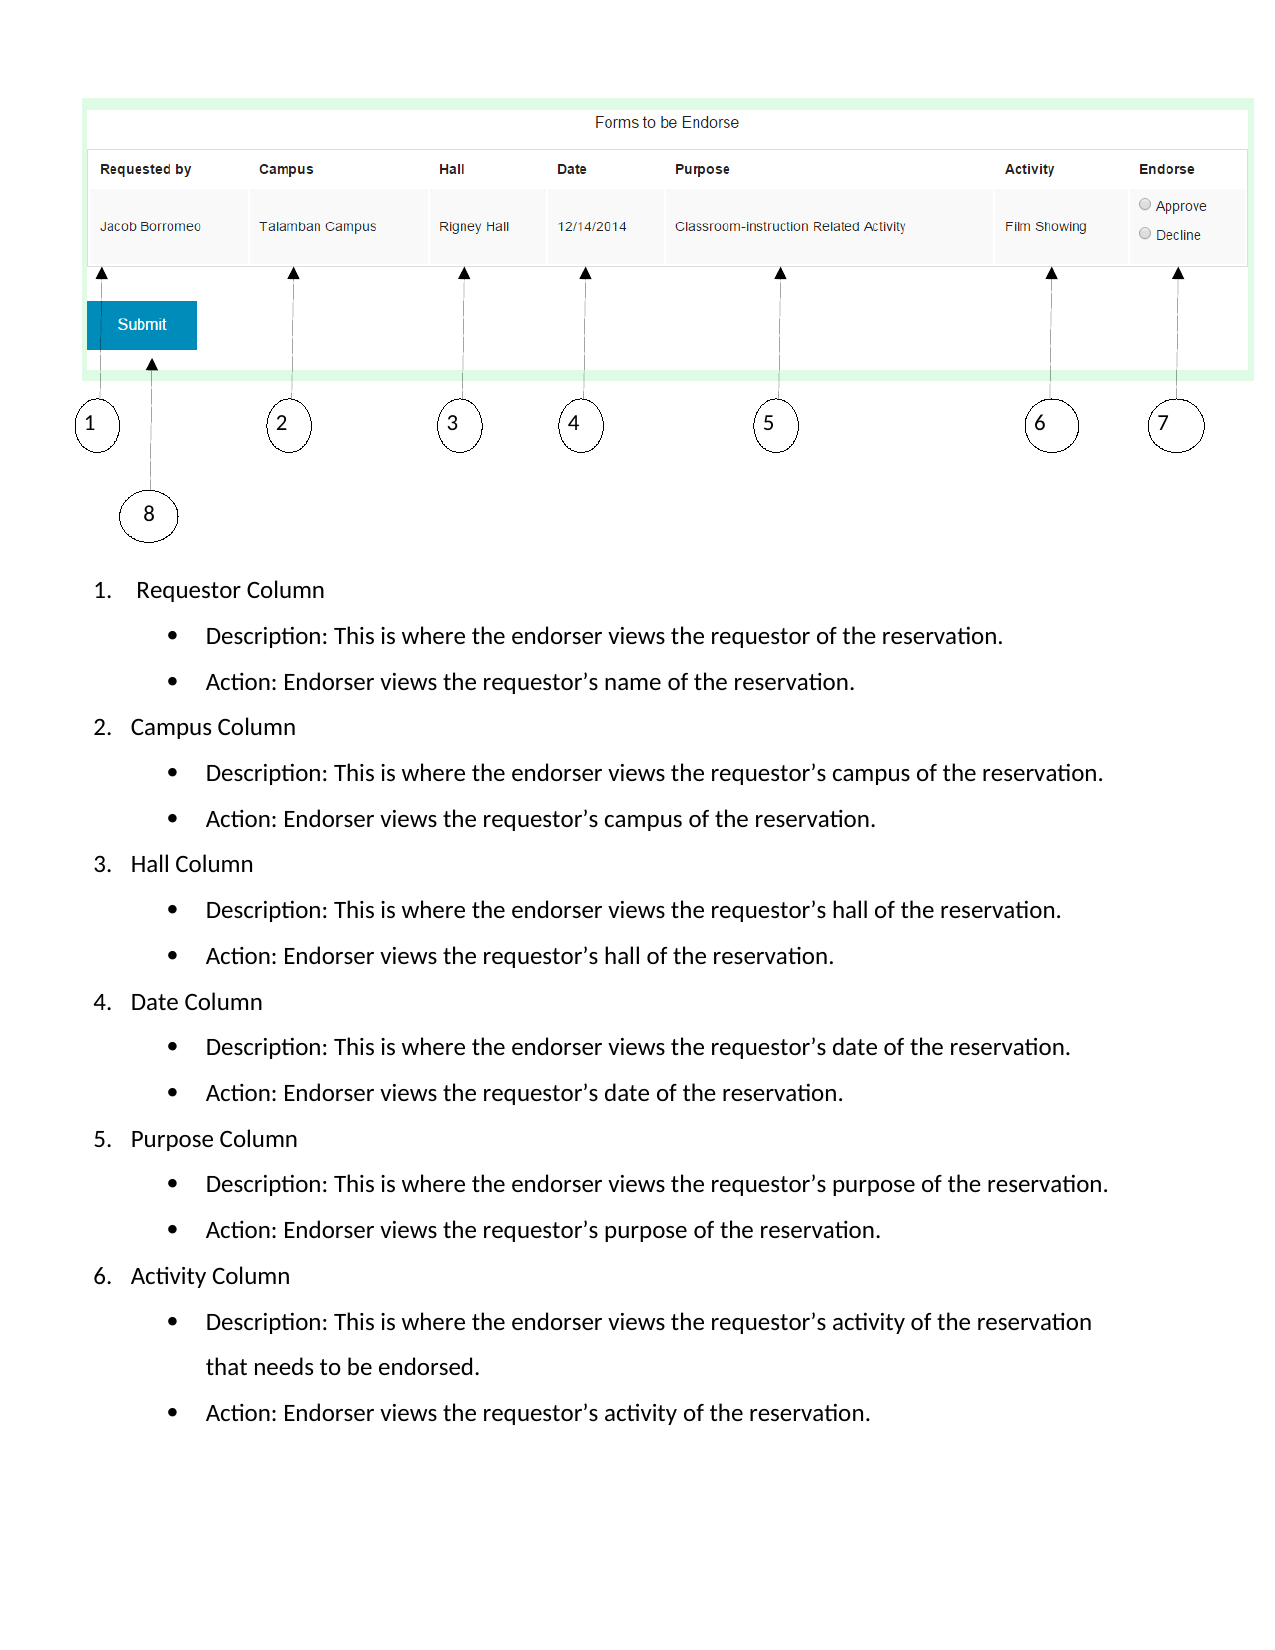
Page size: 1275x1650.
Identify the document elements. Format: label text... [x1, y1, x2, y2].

list Purpose Column [93, 1123, 1125, 1153]
list Action: Endorser views the requestor’s hall of the reservation. [168, 940, 1125, 971]
picture [82, 98, 1255, 381]
list Description: This is where the endorser views the requestor’s date of the reservation. [168, 1031, 1125, 1062]
list Action: Endorser views the requestor’s campus of the reservation. [168, 803, 1125, 833]
list Action: Endorser views the requestor’s purpose of the reservation. [168, 1214, 1125, 1245]
picture [135, 320, 140, 329]
list Date Column [93, 986, 1125, 1016]
list Description: This is where the endorser views the requestor’s hall of the reservation. [168, 894, 1125, 925]
list Action: Endorser views the requestor’s date of the reservation. [168, 1077, 1125, 1108]
list Description: This is where the endorser views the requestor of the reservation. [168, 620, 1125, 650]
list Campus Column [93, 711, 1125, 742]
list Requestor Column [93, 574, 1125, 605]
list Action: Endorser views the requestor’s activity of the reservation. [168, 1397, 1125, 1428]
list Action: Endorser views the requestor’s name of the reservation. [168, 666, 1125, 696]
list Description: This is where the endorser views the requestor’s activity of the reservation that needs to be endorsed. [168, 1306, 1125, 1382]
list Hall Column [93, 848, 1125, 879]
list Description: This is where the endorser views the requestor’s purpose of the reservation. [168, 1169, 1125, 1199]
list Activity Column [93, 1260, 1125, 1291]
list Description: This is where the endorser views the requestor’s campus of the reservation. [168, 757, 1125, 788]
